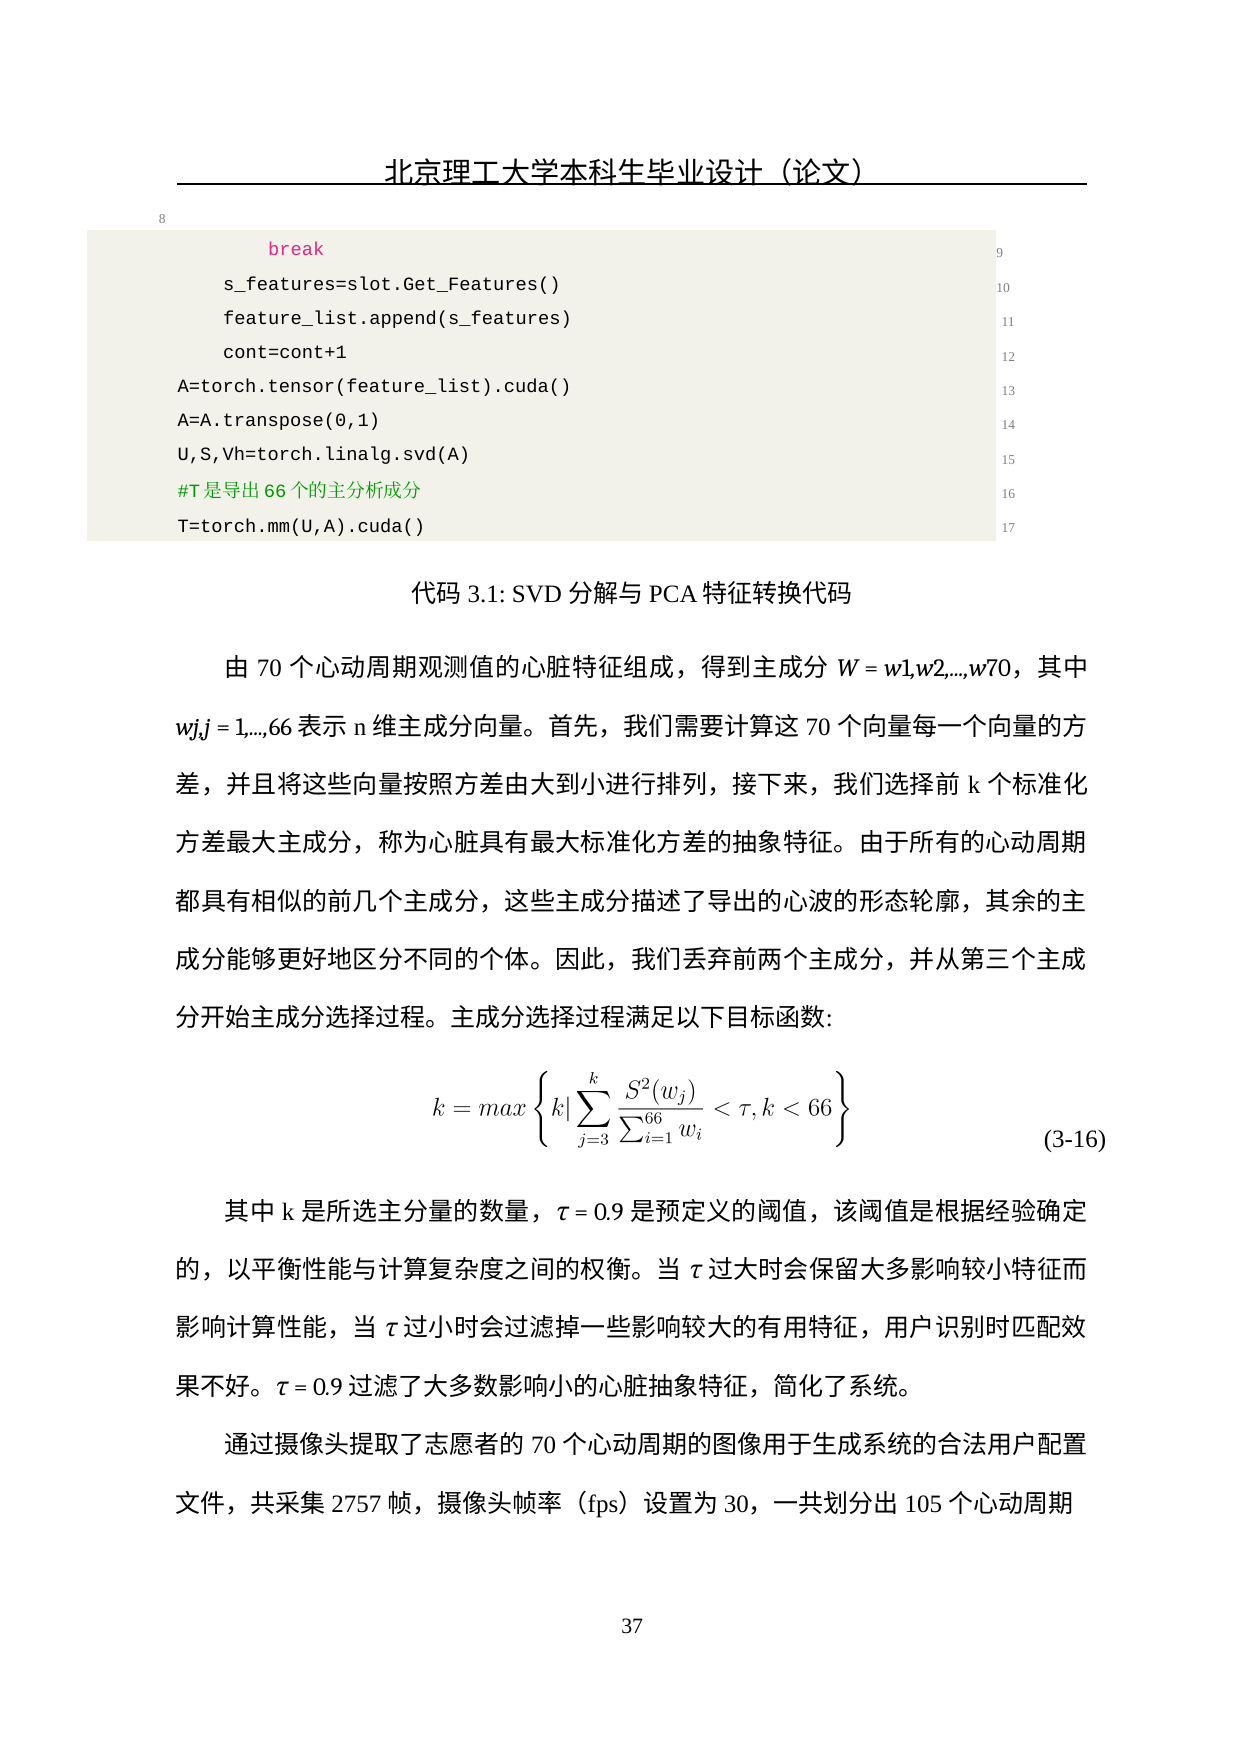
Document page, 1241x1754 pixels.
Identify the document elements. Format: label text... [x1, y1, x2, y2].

text 12 [996, 348, 1087, 364]
text 其中 k 是所选主分量的数量，τ = 0.9 是预定义的阈值，该阈值是根据经验确定的，以平衡性能与计算复杂度之间的权衡。当 τ 过大时会保留大多影响较小特征而影响计算性能，当 τ 过小时会过滤掉一些影响较大的有用特征，用户识别时匹配效果不好。τ = 0.9 过滤了大多数影响小的心脏抽象特征，简化了系统。 [176, 1191, 1088, 1402]
text 14 [996, 417, 1087, 433]
text 17 [996, 520, 1087, 536]
text 15 [996, 451, 1087, 467]
text 13 [996, 383, 1087, 398]
text 11 [996, 314, 1087, 329]
text 10 [996, 279, 1087, 295]
table_header break s_features=slot.Get_Features() feature_list.append(s_features) cont=cont+1 A=torch.tensor(feature_list).cuda() A=A.transpose(0,1) U,S,Vh=torch.linalg.svd(A) #T是导出66个的主分析成分 T=torch.mm(U,A).cuda() [87, 230, 996, 541]
text 8 [158, 211, 1087, 226]
text 通过摄像头提取了志愿者的 70 个心动周期的图像用于生成系统的合法用户配置文件，共采集 2757 帧，摄像头帧率（fps）设置为 30，一共划分出 105 个心动周期 [176, 1425, 1088, 1519]
text 16 [996, 486, 1087, 501]
text 代码 3.1: SVD 分解与 PCA 特征转换代码 [158, 573, 1106, 610]
picture [432, 1070, 849, 1148]
text 由 70 个心动周期观测值的心脏特征组成，得到主成分 W = w1,w2,...,w70，其中 wj,j = 1,...,66 表示 n 维主成分向量。首先，我们需要计算这 70 个向量每一个向量的方差，并且将这些向量按照方差由大到小进行排列，接下来，我们选择前 k 个标准化方差最大主成分，称为心脏具有最大标准化方差的抽象特征。由于所有的心动周期都具有相似的前几个主成分，这些主成分描述了导出的心波的形态轮廓，其余的主成分能够更好地区分不同的个体。因此，我们丢弃前两个主成分，并从第三个主成分开始主成分选择过程。主成分选择过程满足以下目标函数: [176, 648, 1088, 1034]
text 9 [996, 245, 1087, 261]
